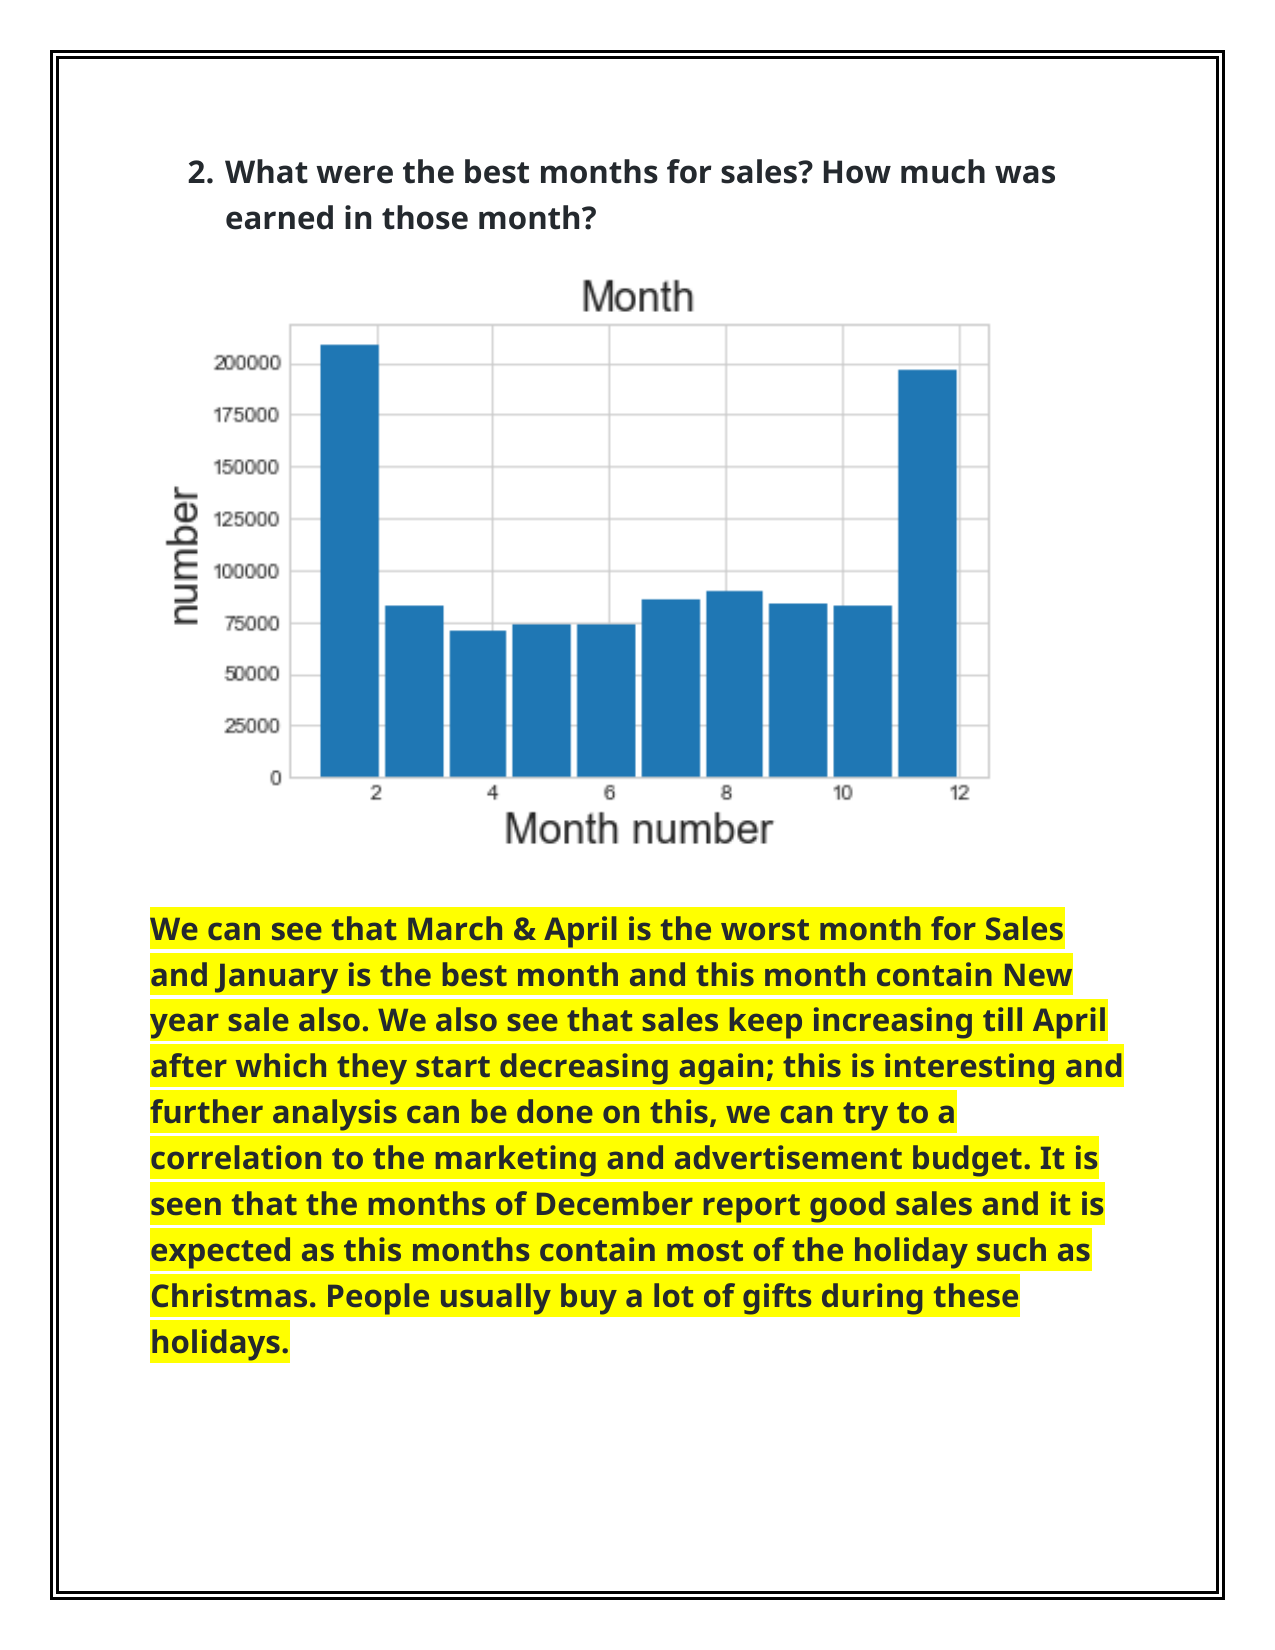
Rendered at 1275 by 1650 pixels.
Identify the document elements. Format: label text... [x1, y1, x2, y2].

subtitle We can see that March & April is the worst month for Sales and January is the best month and this month contain New year sale also. We also see that sales keep increasing till April after which they start decreasing again; this is interesting and further analysis can be done on this, we can try to a correlation to the marketing and advertisement budget. It is seen that the months of December report good sales and it is expected as this months contain most of the holiday such as Christmas. People usually buy a lot of gifts during these holidays. [150, 907, 1125, 1363]
subtitle What were the best months for sales? How much was earned in those month? [187, 150, 1125, 238]
picture [150, 266, 1001, 867]
